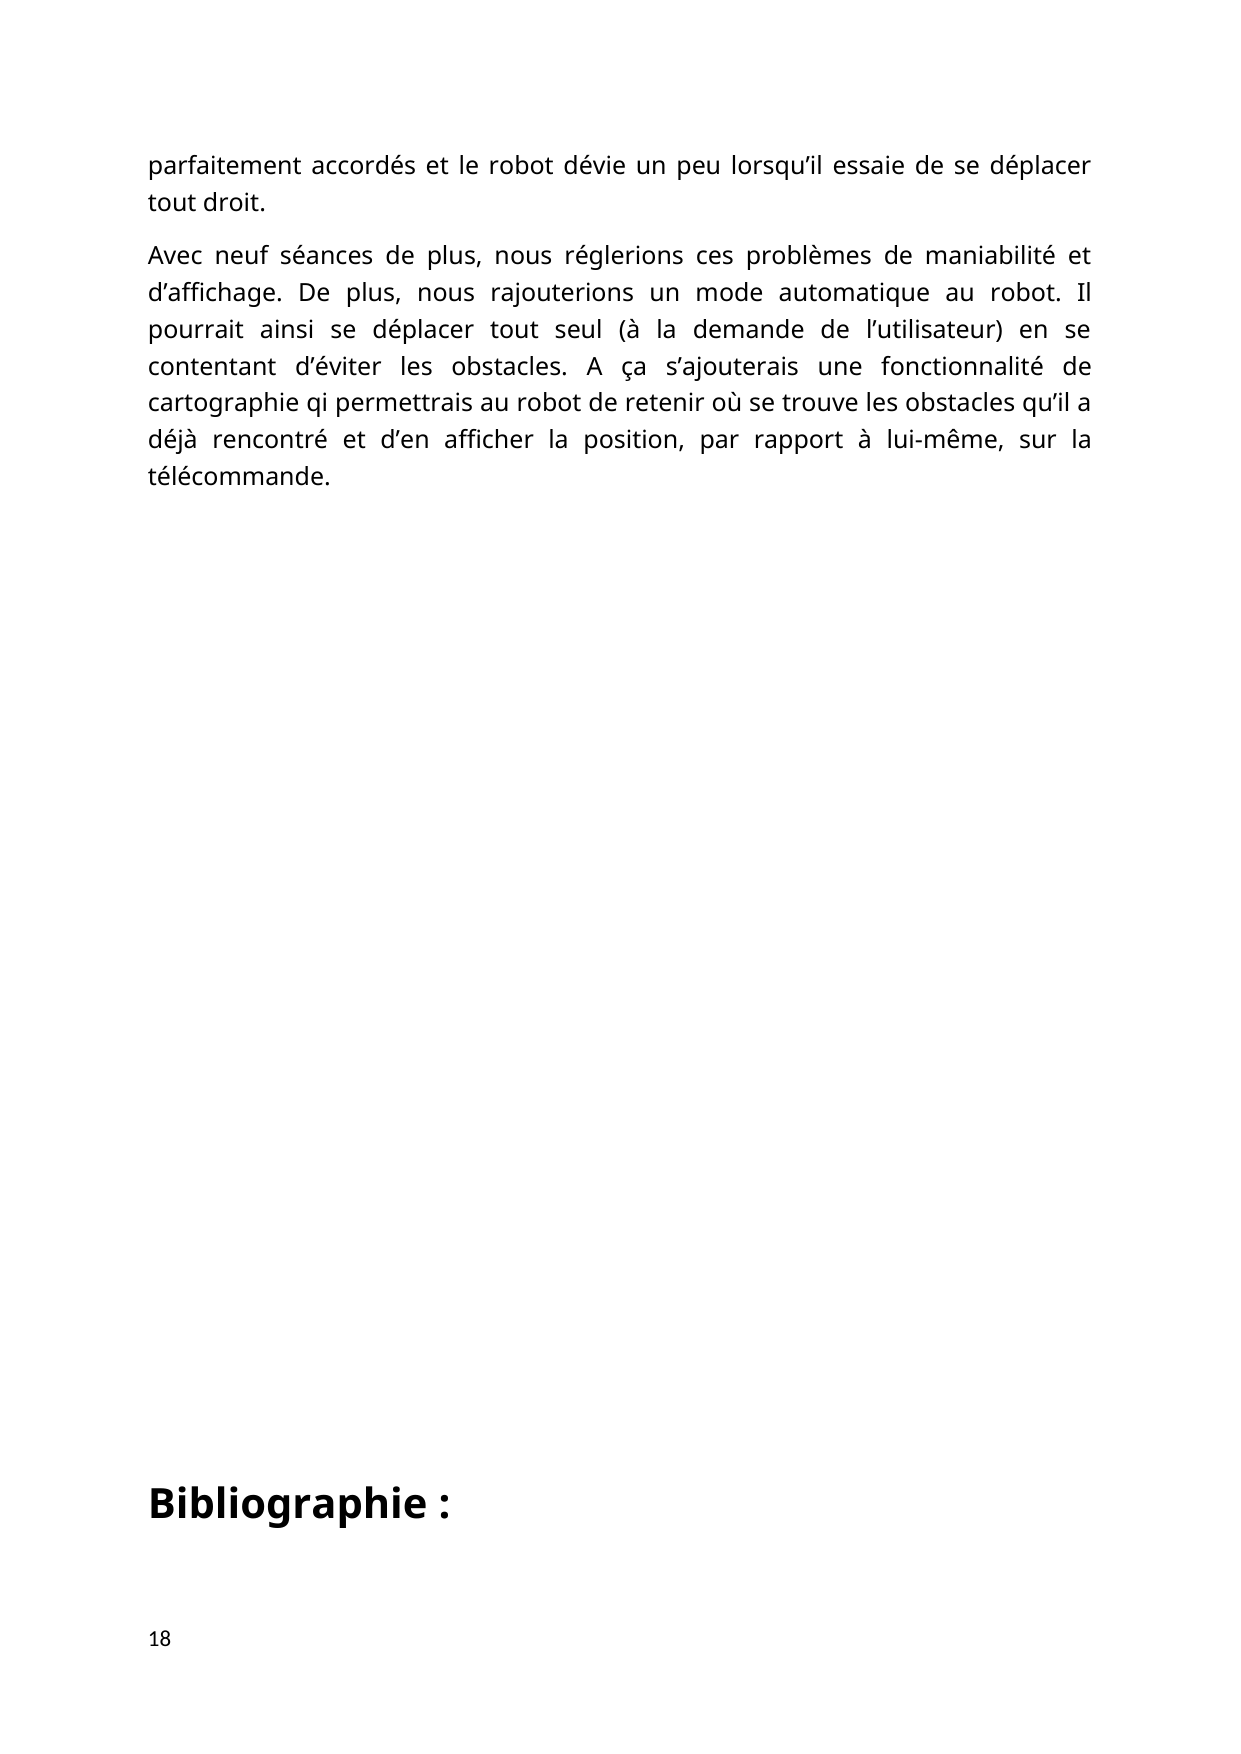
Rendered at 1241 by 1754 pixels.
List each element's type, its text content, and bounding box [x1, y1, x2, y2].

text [148, 148, 1093, 218]
text Bibliographie : [148, 1474, 1093, 1531]
text Avec neuf séances de plus, nous réglerions ces problèmes de maniabilité et d’affichage. De plus, nous rajouterions un mode automatique au robot. Il pourrait ainsi se déplacer tout seul (à la demande de l’utilisateur) en se contentant d’éviter les obstacles. A ça s’ajouterais une fonctionnalité de cartographie qi permettrais au robot de retenir où se trouve les obstacles qu’il a déjà rencontré et d’en afficher la position, par rapport à lui-même, sur la télécommande. [148, 238, 1093, 492]
